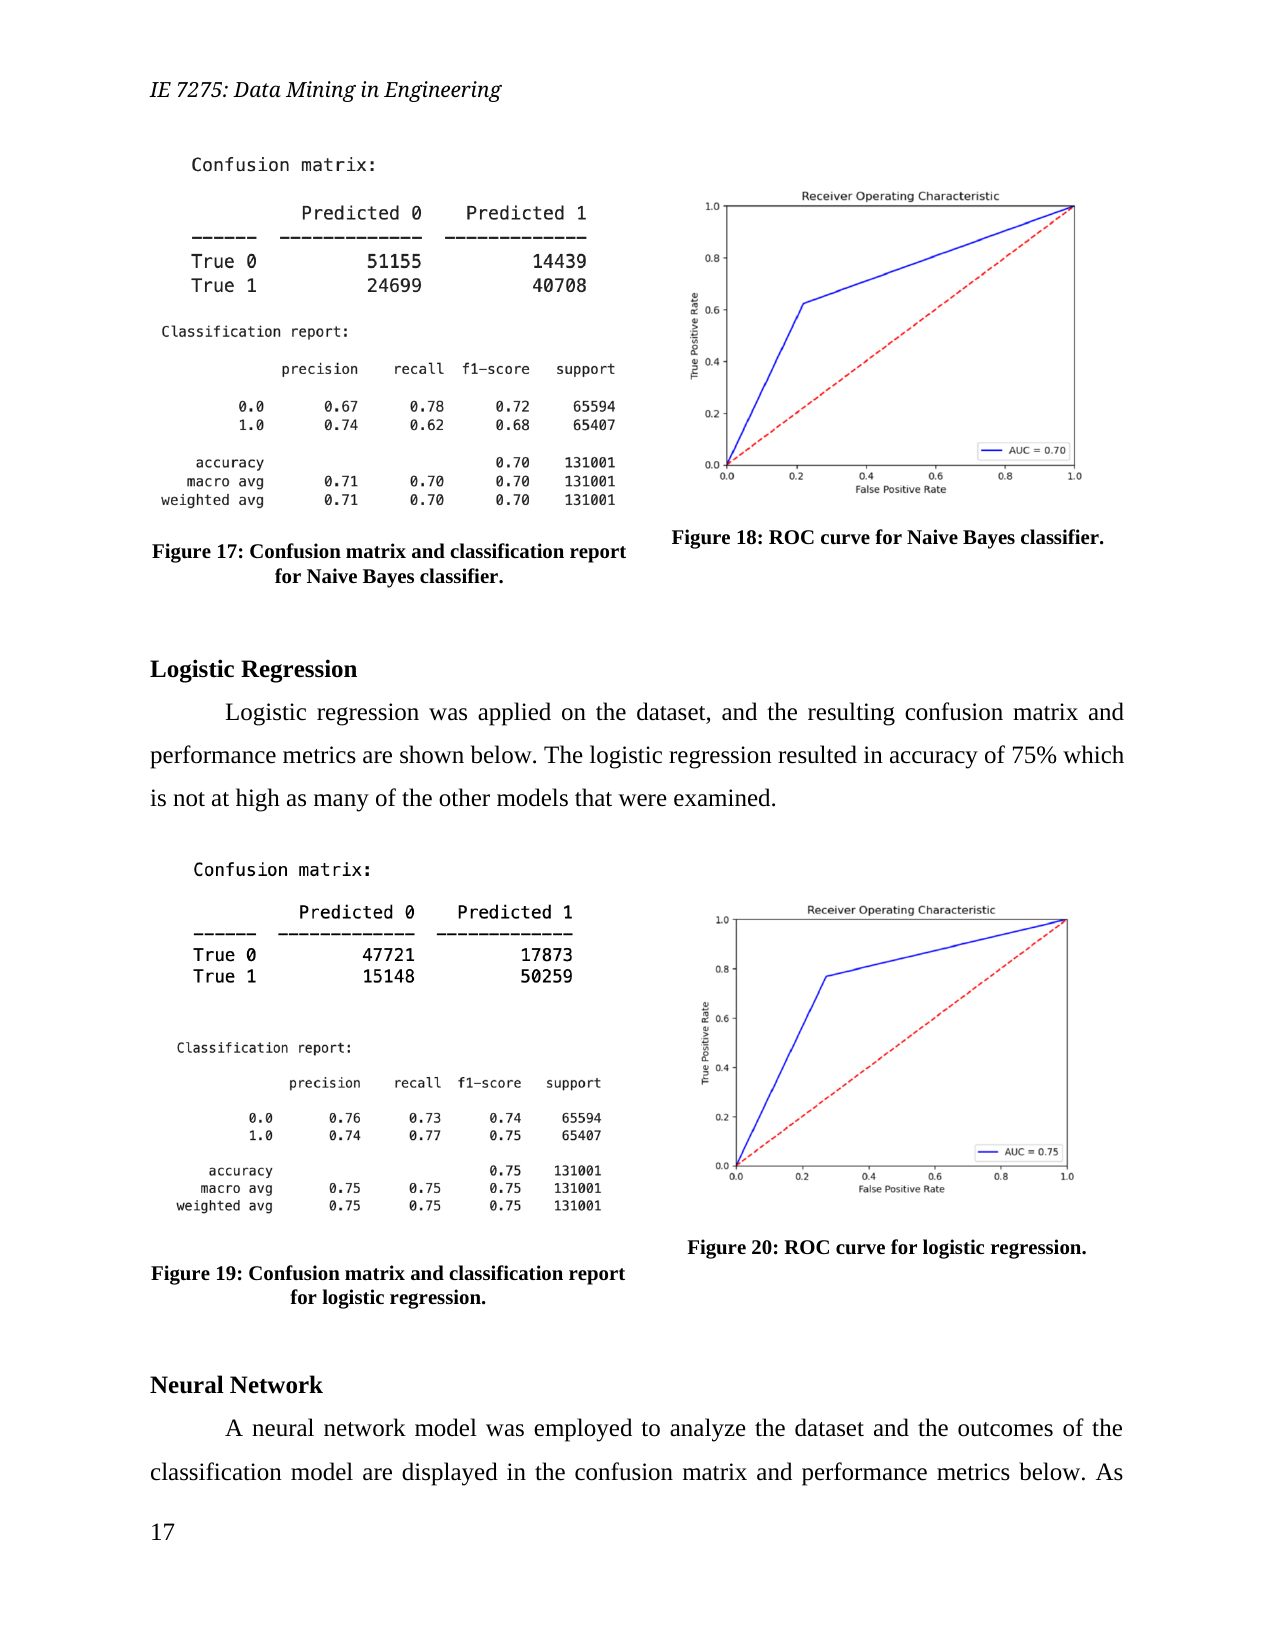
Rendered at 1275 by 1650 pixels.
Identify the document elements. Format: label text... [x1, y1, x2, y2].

picture [695, 901, 1079, 1196]
table_header Figure 17: Confusion matrix and classification report for Naive Bayes classifier. [139, 150, 639, 625]
text Logistic regression was applied on the dataset, and the resulting confusion matrix and performance metrics are shown below. The logistic regression resulted in accuracy of 75% which is not at high as many of the other models that were examined. [150, 697, 1125, 812]
picture [683, 188, 1092, 498]
picture [190, 851, 587, 994]
picture [150, 318, 629, 513]
table_header Figure 18: ROC curve for Naive Bayes classifier. [640, 150, 1136, 625]
table_header Figure 19: Confusion matrix and classification report for logistic regression. [139, 826, 637, 1346]
table_header Figure 20: ROC curve for logistic regression. [638, 826, 1136, 1346]
picture [168, 1033, 608, 1222]
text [150, 1413, 1125, 1485]
picture [181, 150, 597, 305]
text Logistic Regression [150, 654, 1125, 683]
text Neural Network [150, 1370, 1125, 1399]
